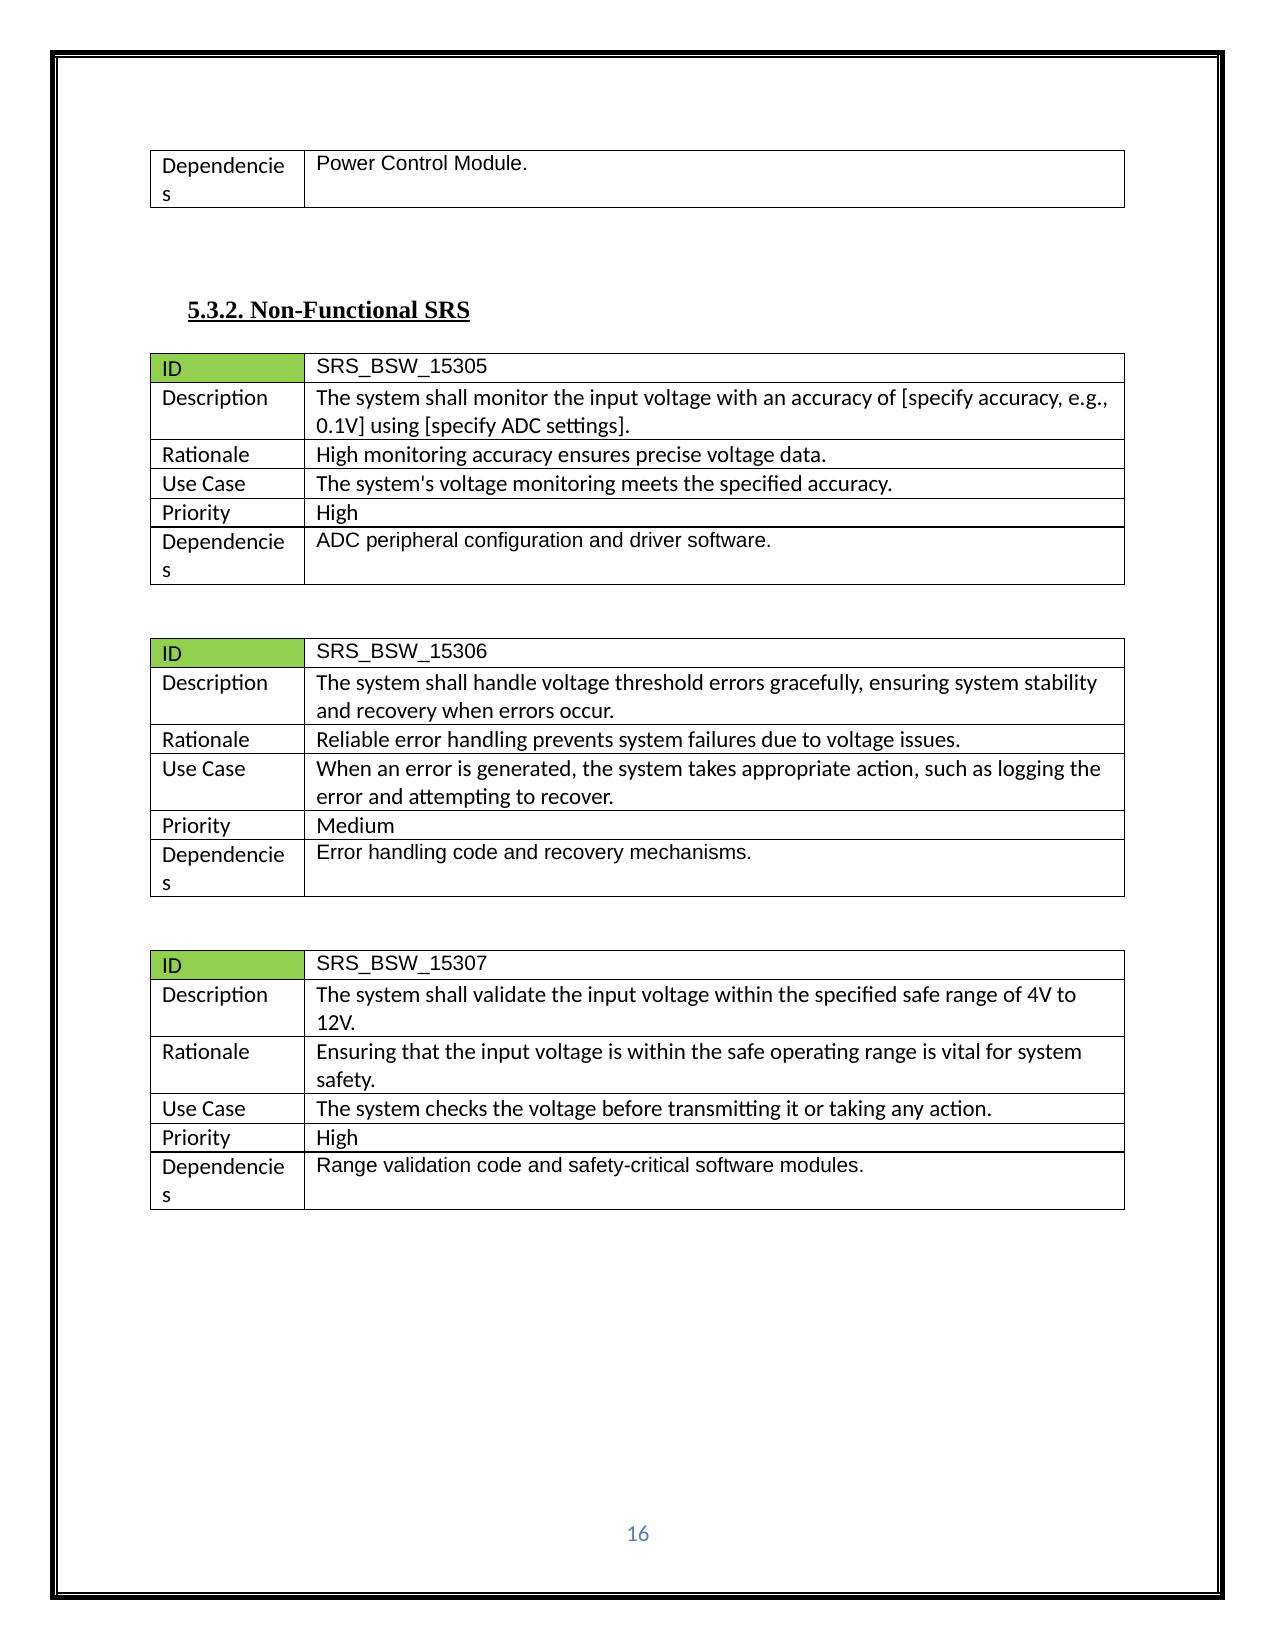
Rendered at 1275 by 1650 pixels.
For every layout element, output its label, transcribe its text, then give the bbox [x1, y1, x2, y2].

table_cell The system checks the voltage before transmitting it or taking any action. [305, 1094, 1124, 1122]
table_cell Reliable error handling prevents system failures due to voltage issues. [305, 725, 1124, 753]
table_cell The system shall validate the input voltage within the specified safe range of 4V to 12V. [305, 980, 1124, 1036]
table_cell Use Case [151, 754, 304, 810]
table_cell Dependencies [151, 528, 304, 583]
table_cell Range validation code and safety-critical software modules. [305, 1153, 1124, 1208]
table_header SRS_BSW_15307 [305, 951, 1124, 979]
table_cell Priority [151, 811, 304, 839]
table_cell High [305, 1124, 1124, 1151]
table_cell Medium [305, 811, 1124, 839]
subtitle 5.3.2. Non-Functional SRS [187, 295, 1125, 324]
table_cell Use Case [151, 1094, 304, 1122]
table_header ID [151, 951, 304, 979]
table_cell The system's voltage monitoring meets the specified accuracy. [305, 469, 1124, 497]
table_cell Rationale [151, 1037, 304, 1093]
table_cell Dependencies [151, 151, 304, 207]
table_cell Dependencies [151, 1153, 304, 1208]
table_header ID [151, 639, 304, 667]
table_cell Description [151, 668, 304, 724]
table_cell Dependencies [151, 840, 304, 896]
table_cell Use Case [151, 469, 304, 497]
table_cell The system shall monitor the input voltage with an accuracy of [specify accuracy, e.g., 0.1V] using [specify ADC settings]. [305, 383, 1124, 439]
table_cell Description [151, 980, 304, 1036]
table_cell Ensuring that the input voltage is within the safe operating range is vital for system safety. [305, 1037, 1124, 1093]
table_header SRS_BSW_15305 [305, 354, 1124, 382]
table_header ID [151, 354, 304, 382]
table_header SRS_BSW_15306 [305, 639, 1124, 667]
table_cell Error handling code and recovery mechanisms. [305, 840, 1124, 896]
table_cell Priority [151, 499, 304, 526]
table_cell When an error is generated, the system takes appropriate action, such as logging the error and attempting to recover. [305, 754, 1124, 810]
table_cell The system shall handle voltage threshold errors gracefully, ensuring system stability and recovery when errors occur. [305, 668, 1124, 724]
table_cell Power Control Module. [305, 151, 1124, 207]
table_cell Priority [151, 1124, 304, 1151]
table_cell High [305, 499, 1124, 526]
table_cell Description [151, 383, 304, 439]
table_cell ADC peripheral configuration and driver software. [305, 528, 1124, 583]
table_cell Rationale [151, 725, 304, 753]
table_cell High monitoring accuracy ensures precise voltage data. [305, 440, 1124, 468]
table_cell Rationale [151, 440, 304, 468]
